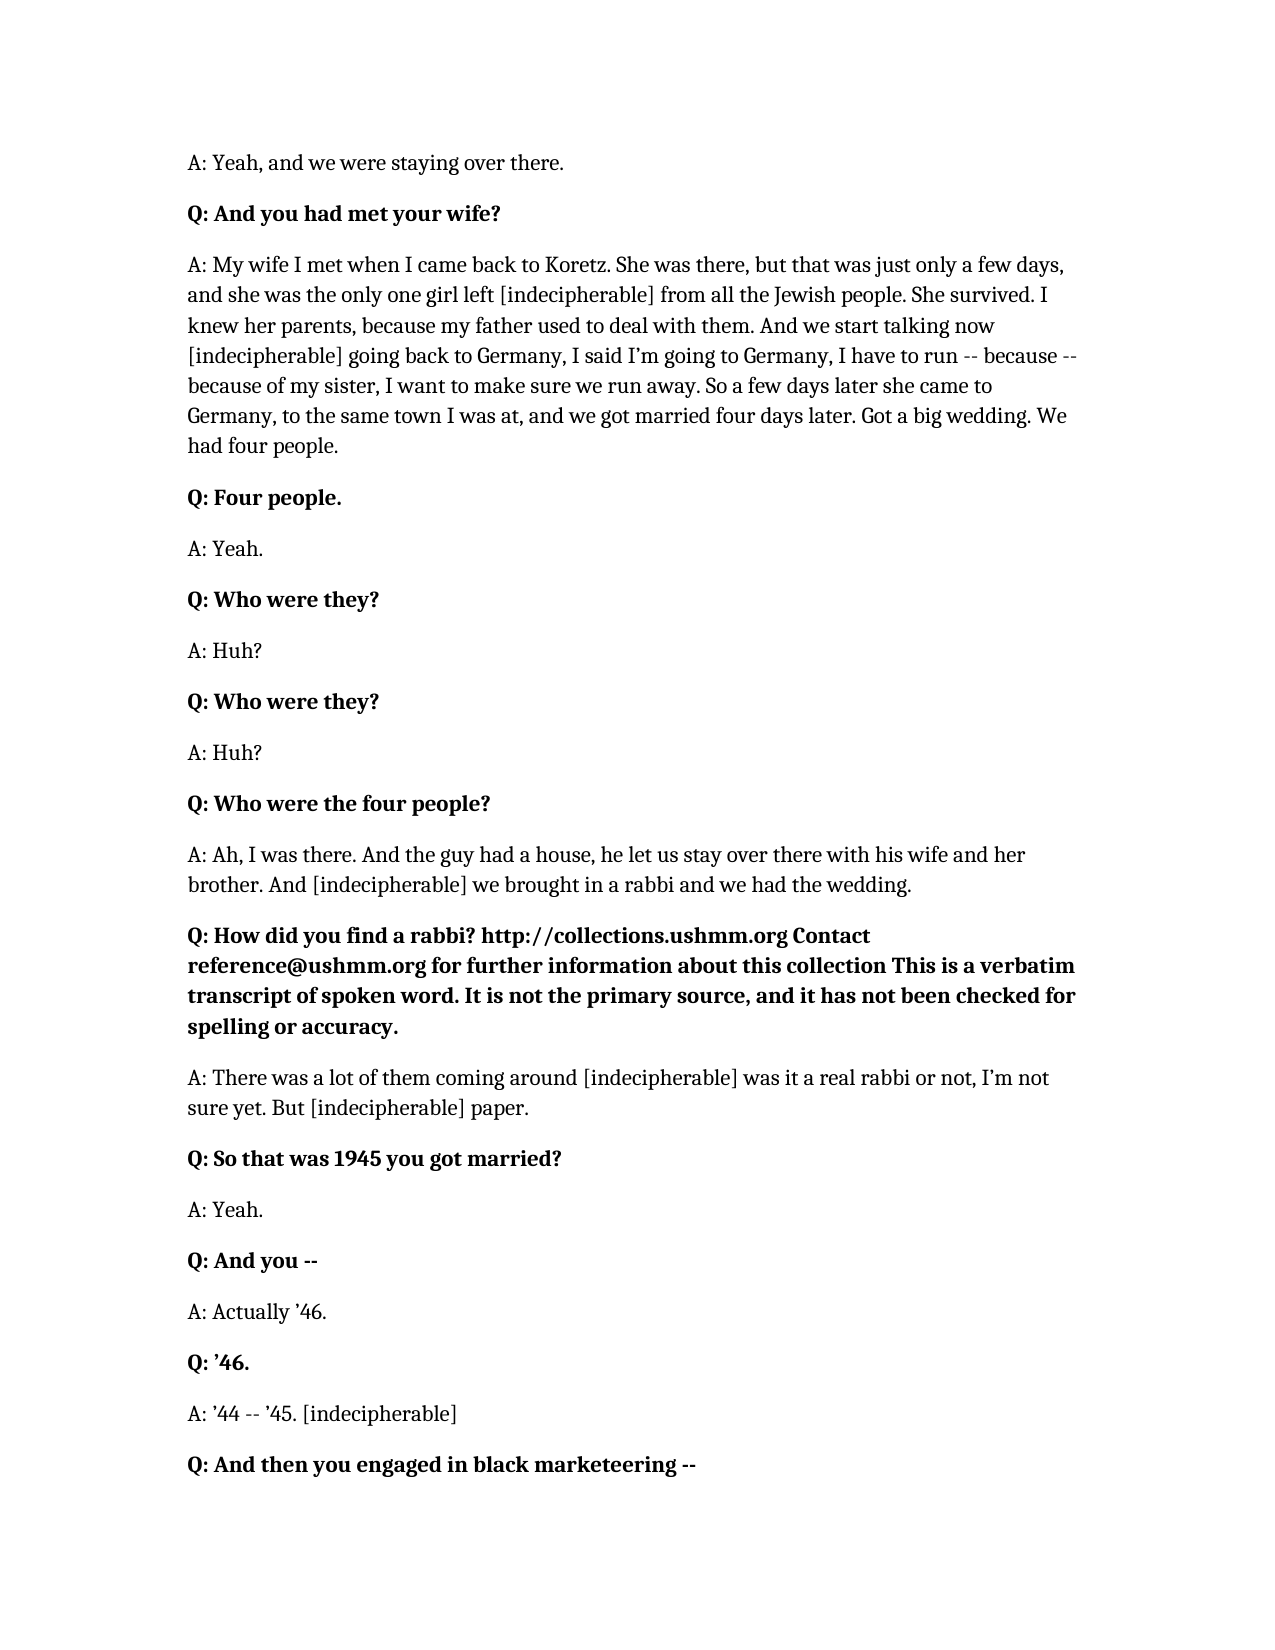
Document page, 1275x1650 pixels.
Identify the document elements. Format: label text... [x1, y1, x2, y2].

text A: There was a lot of them coming around [indecipherable] was it a real rabbi or not, I’m not sure yet. But [indecipherable] paper. [187, 1064, 1087, 1121]
text Q: And you had met your wife? [187, 201, 1087, 227]
text Q: How did you find a rabbi? http://collections.ushmm.org Contact reference@ushmm.org for further information about this collection This is a verbatim transcript of spoken word. It is not the primary source, and it has not been checked for spelling or accuracy. [187, 923, 1087, 1040]
text A: Yeah, and we were staying over there. [187, 150, 1087, 176]
text A: Yeah. [187, 535, 1087, 562]
text Q: And you -- [187, 1248, 1087, 1274]
text A: Huh? [187, 637, 1087, 664]
text A: ’44 -- ’45. [indecipherable] [187, 1401, 1087, 1427]
text A: Ah, I was there. And the guy had a house, he let us stay over there with his wife and her brother. And [indecipherable] we brought in a rabbi and we had the wedding. [187, 842, 1087, 898]
text Q: Who were the four people? [187, 791, 1087, 817]
text Q: So that was 1945 you got married? [187, 1146, 1087, 1172]
text Q: Who were they? [187, 586, 1087, 613]
text Q: Four people. [187, 484, 1087, 511]
text A: Huh? [187, 739, 1087, 766]
text Q: And then you engaged in black marketeering -- [187, 1452, 1087, 1478]
text A: My wife I met when I came back to Koretz. She was there, but that was just only a few days, and she was the only one girl left [indecipherable] from all the Jewish people. She survived. I knew her parents, because my father used to deal with them. And we start talking now [indecipherable] going back to Germany, I said I’m going to Germany, I have to run -- because -- because of my sister, I want to make sure we run away. So a few days later she came to Germany, to the same town I was at, and we got married four days later. Got a big wedding. We had four people. [187, 252, 1087, 460]
text Q: Who were they? [187, 688, 1087, 715]
text Q: ’46. [187, 1350, 1087, 1376]
text A: Actually ’46. [187, 1299, 1087, 1325]
text A: Yeah. [187, 1197, 1087, 1223]
